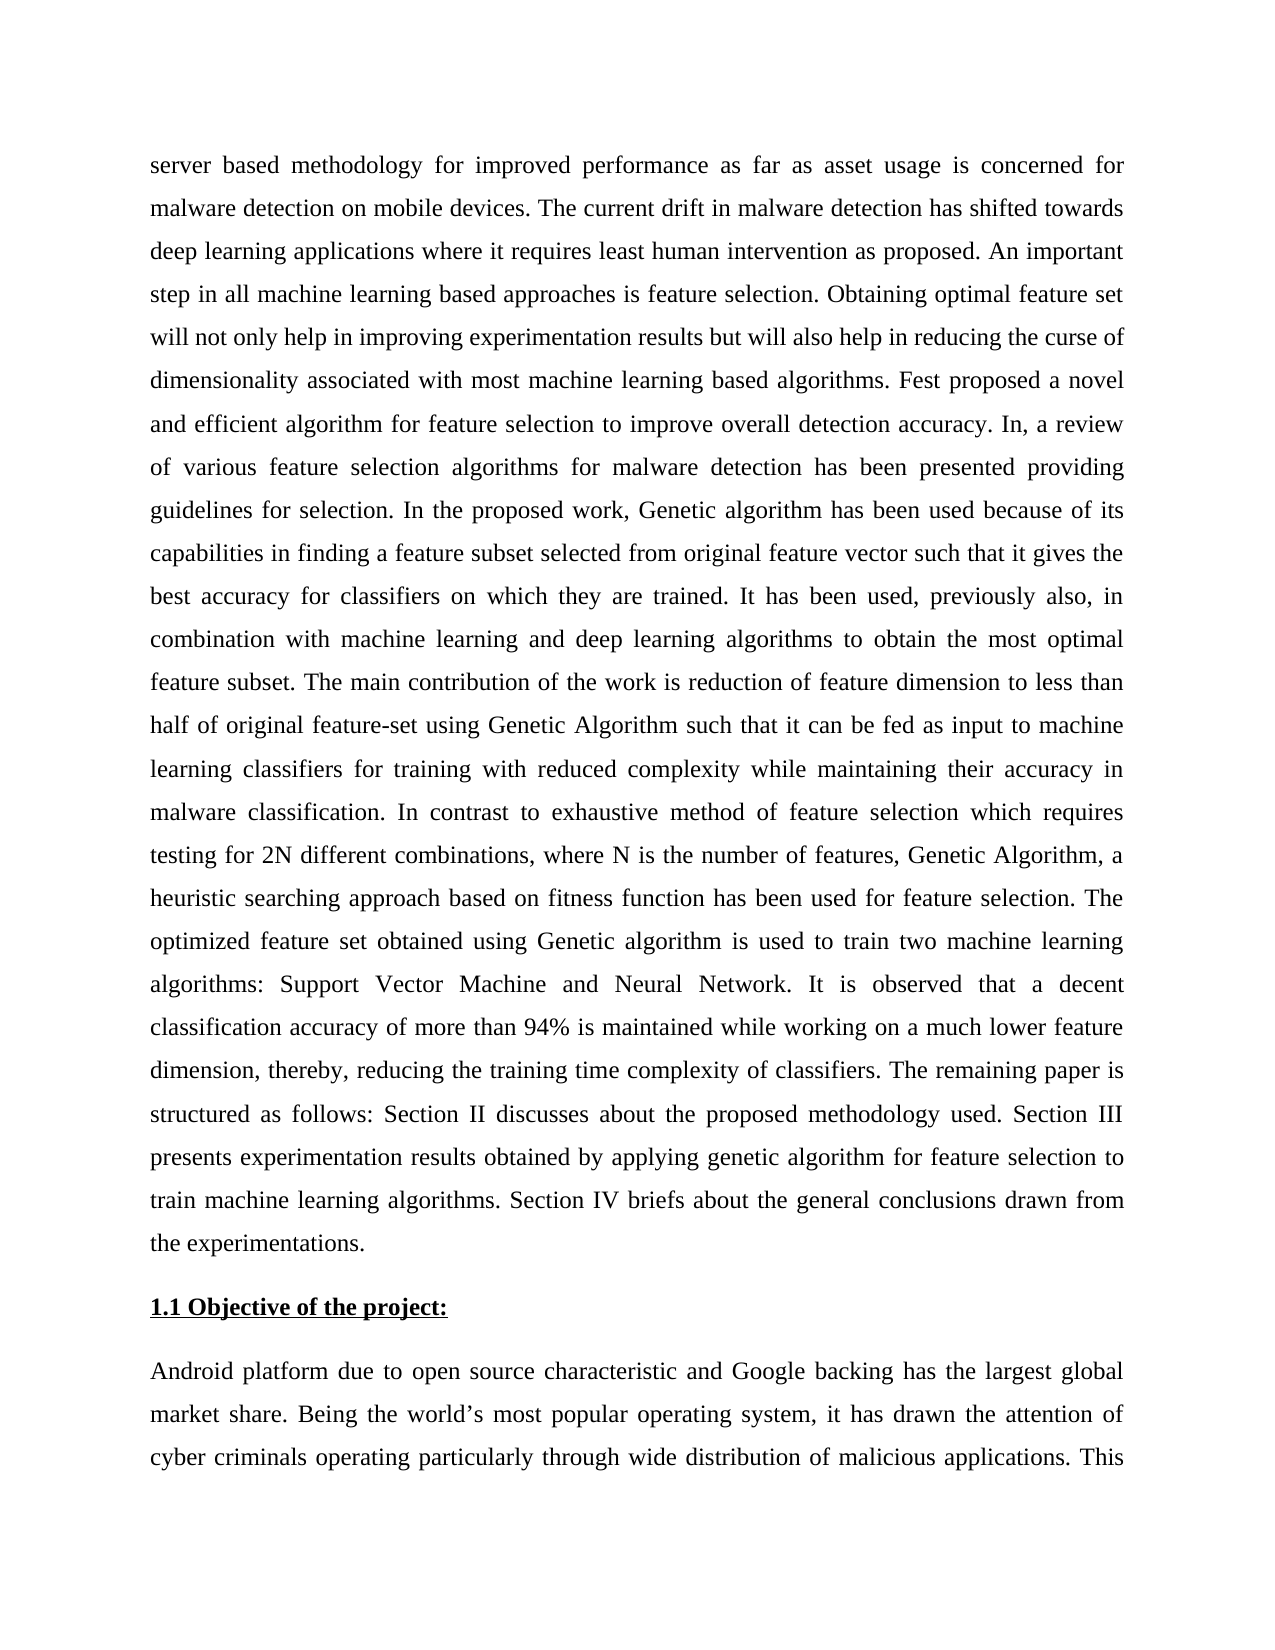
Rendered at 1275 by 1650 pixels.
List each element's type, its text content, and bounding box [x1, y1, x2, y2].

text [150, 1356, 1125, 1471]
text 1.1 Objective of the project: [150, 1292, 1125, 1321]
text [150, 150, 1125, 1257]
